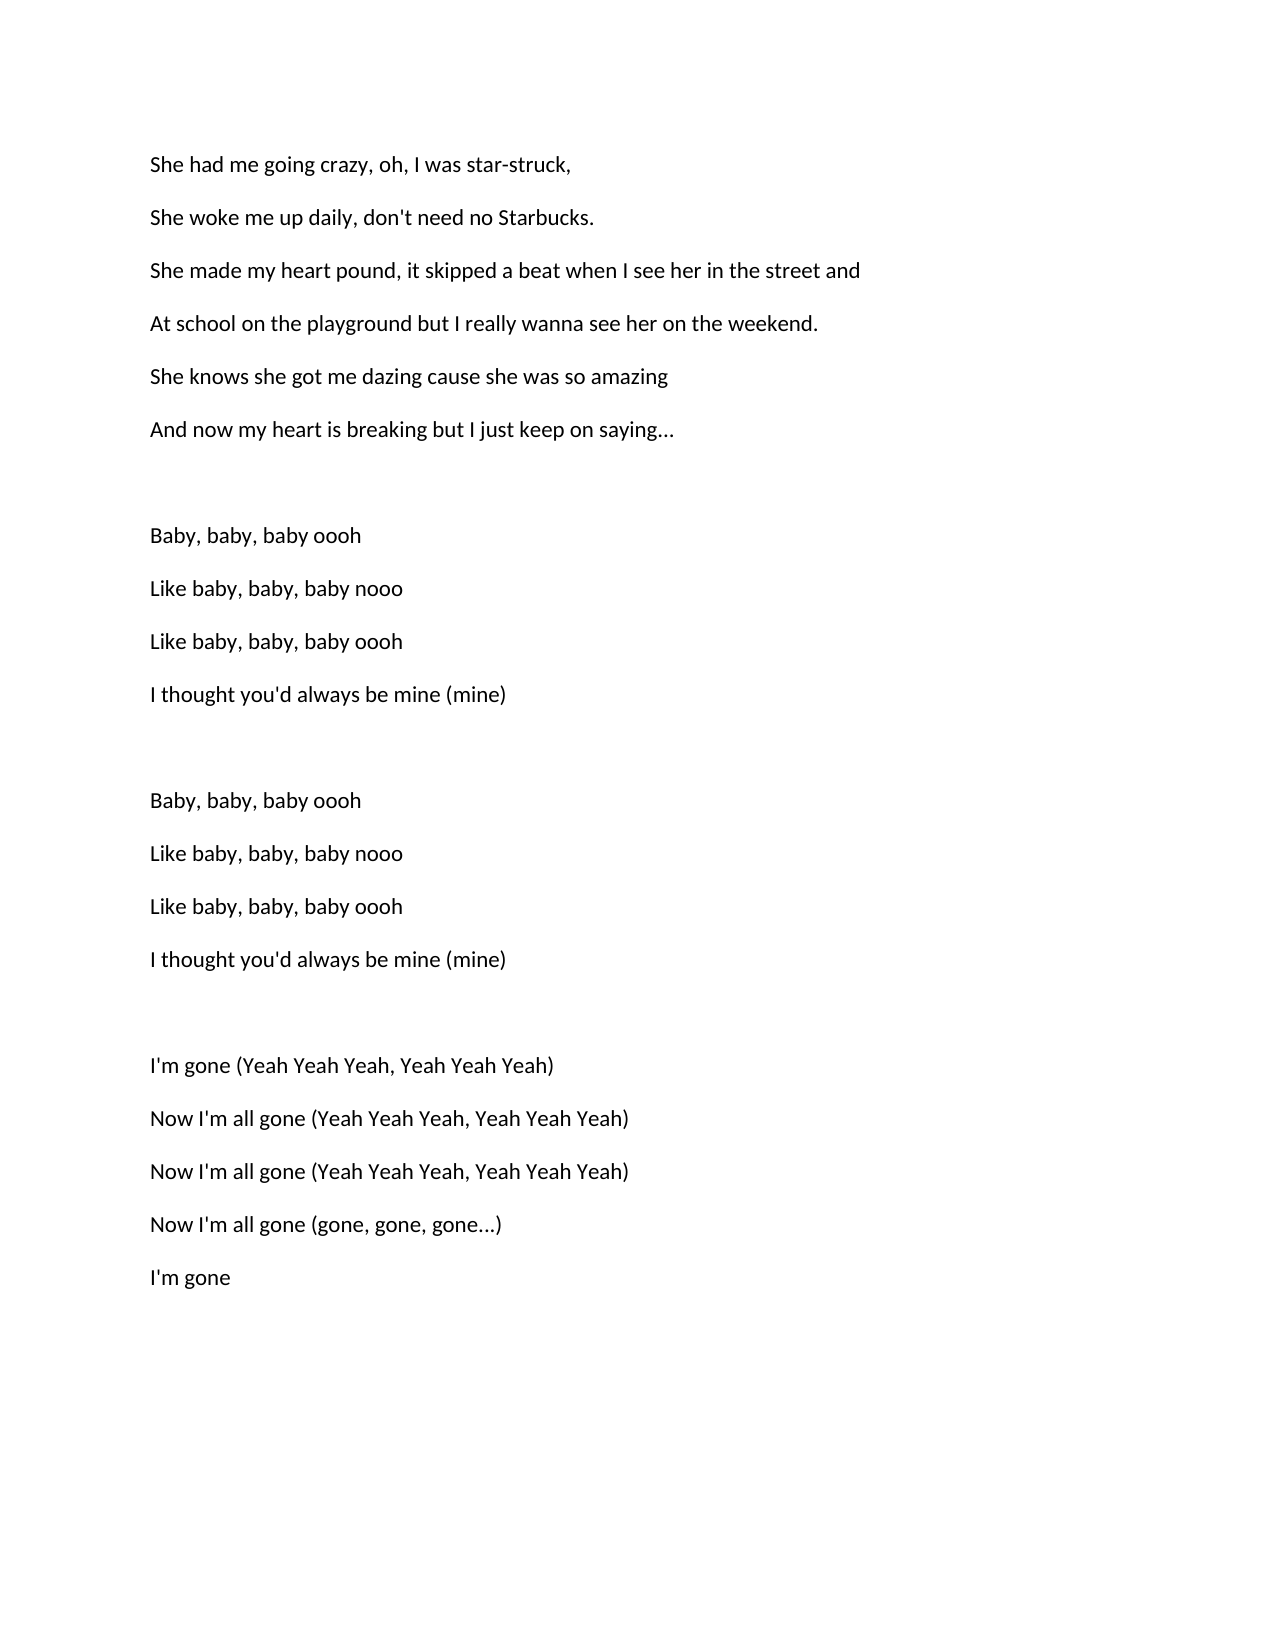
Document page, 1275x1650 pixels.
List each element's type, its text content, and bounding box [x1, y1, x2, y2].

text She made my heart pound, it skipped a beat when I see her in the street and [150, 256, 1125, 284]
text Like baby, baby, baby nooo [150, 574, 1125, 602]
text I'm gone (Yeah Yeah Yeah, Yeah Yeah Yeah) [150, 1051, 1125, 1079]
text Like baby, baby, baby oooh [150, 627, 1125, 655]
text I thought you'd always be mine (mine) [150, 680, 1125, 708]
text And now my heart is breaking but I just keep on saying... [150, 415, 1125, 443]
text Like baby, baby, baby oooh [150, 892, 1125, 920]
text Like baby, baby, baby nooo [150, 839, 1125, 867]
text Now I'm all gone (gone, gone, gone...) [150, 1210, 1125, 1238]
text At school on the playground but I really wanna see her on the weekend. [150, 309, 1125, 337]
text I thought you'd always be mine (mine) [150, 945, 1125, 973]
text She knows she got me dazing cause she was so amazing [150, 362, 1125, 390]
text I'm gone [150, 1263, 1125, 1291]
text She had me going crazy, oh, I was star-struck, [150, 150, 1125, 178]
text Now I'm all gone (Yeah Yeah Yeah, Yeah Yeah Yeah) [150, 1157, 1125, 1185]
text Now I'm all gone (Yeah Yeah Yeah, Yeah Yeah Yeah) [150, 1104, 1125, 1132]
text Baby, baby, baby oooh [150, 521, 1125, 549]
text Baby, baby, baby oooh [150, 786, 1125, 814]
text She woke me up daily, don't need no Starbucks. [150, 203, 1125, 231]
